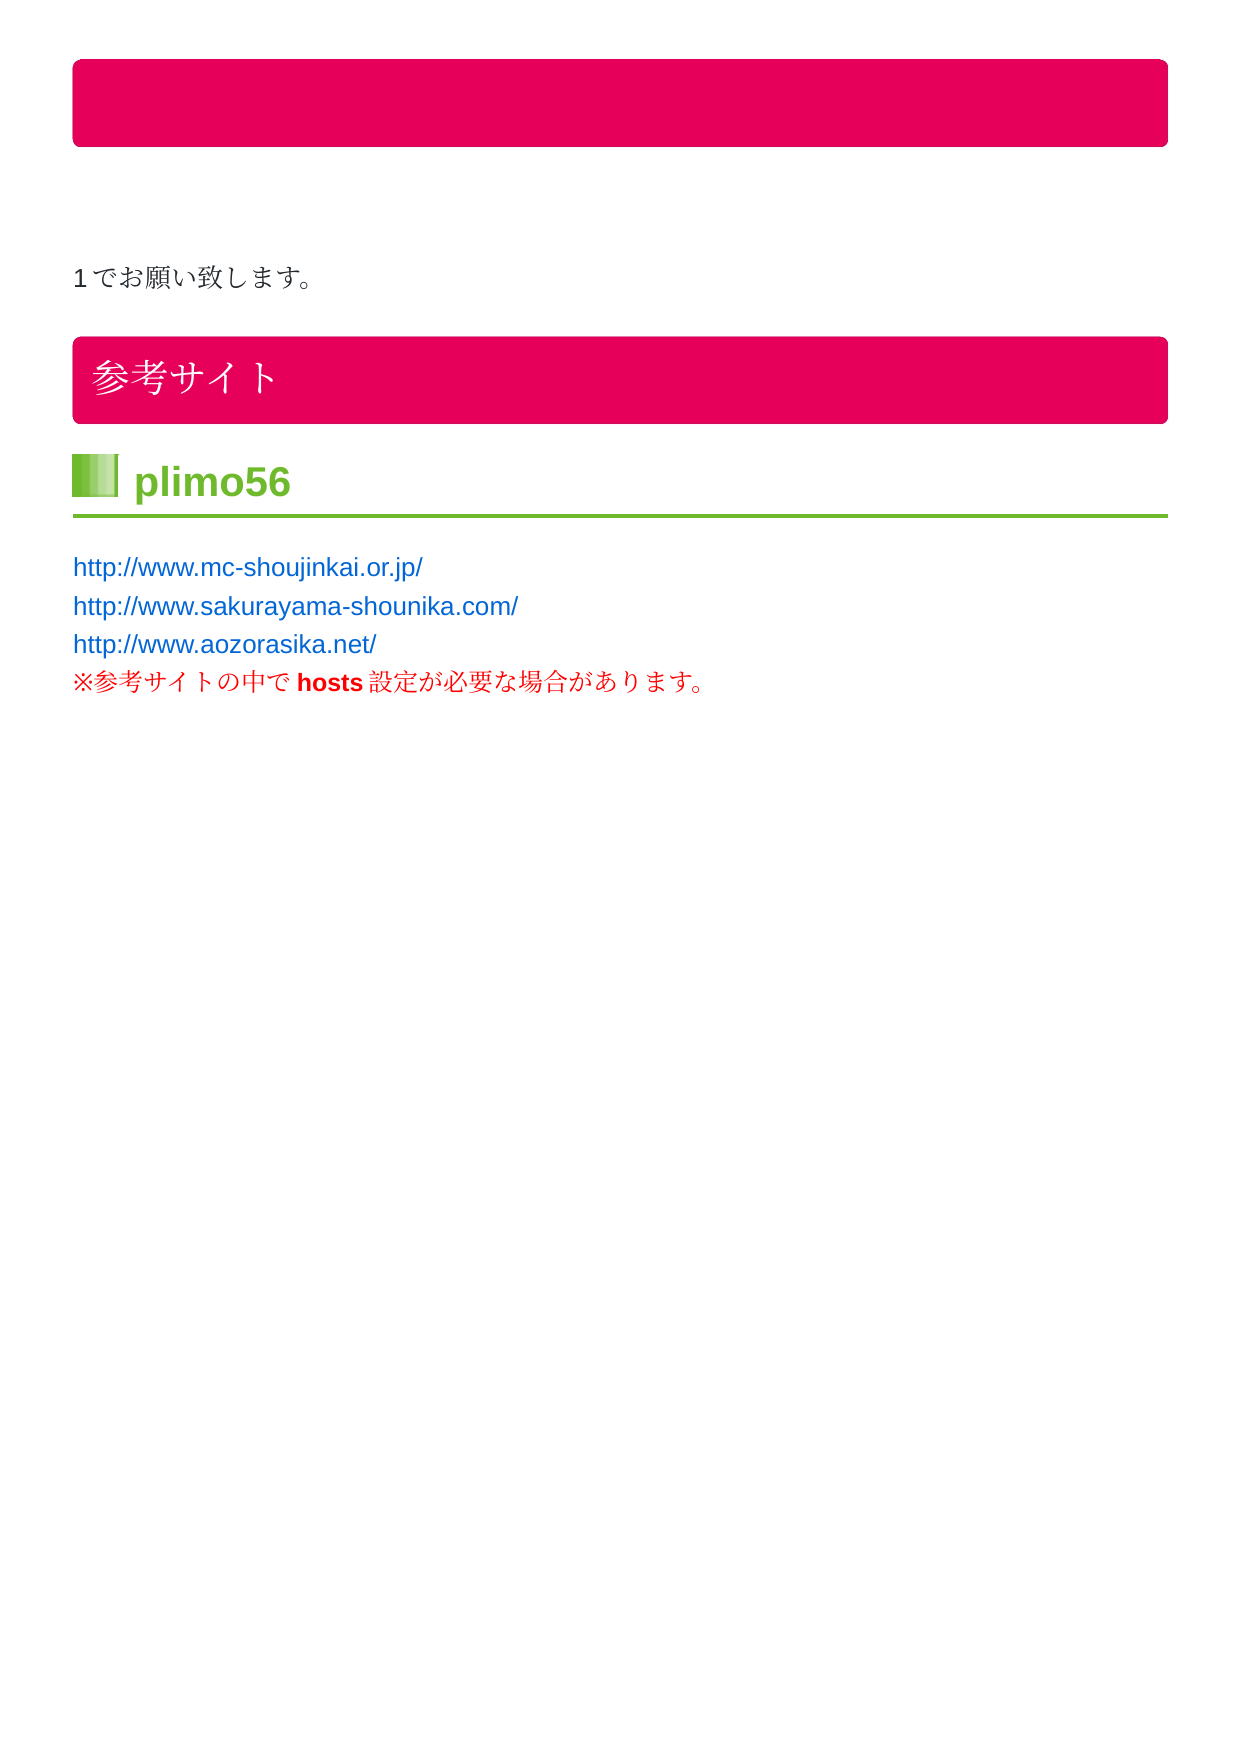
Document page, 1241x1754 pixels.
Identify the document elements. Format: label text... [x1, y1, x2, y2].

picture [72, 454, 122, 497]
text http://www.aozorasika.net/ [73, 629, 730, 659]
text http://www.sakurayama-shounika.com/ [73, 591, 730, 621]
text ※参考サイトの中でhosts設定が必要な場合があります。 [73, 667, 730, 697]
text http://www.mc-shoujinkai.or.jp/ [73, 552, 730, 582]
text plimo56 [73, 454, 730, 506]
picture [70, 59, 1170, 149]
picture [73, 514, 1168, 518]
picture [70, 334, 1170, 426]
text 構成 [92, 81, 730, 213]
text 1でお願い致します。 [73, 263, 730, 294]
text 参考サイト [92, 358, 730, 402]
